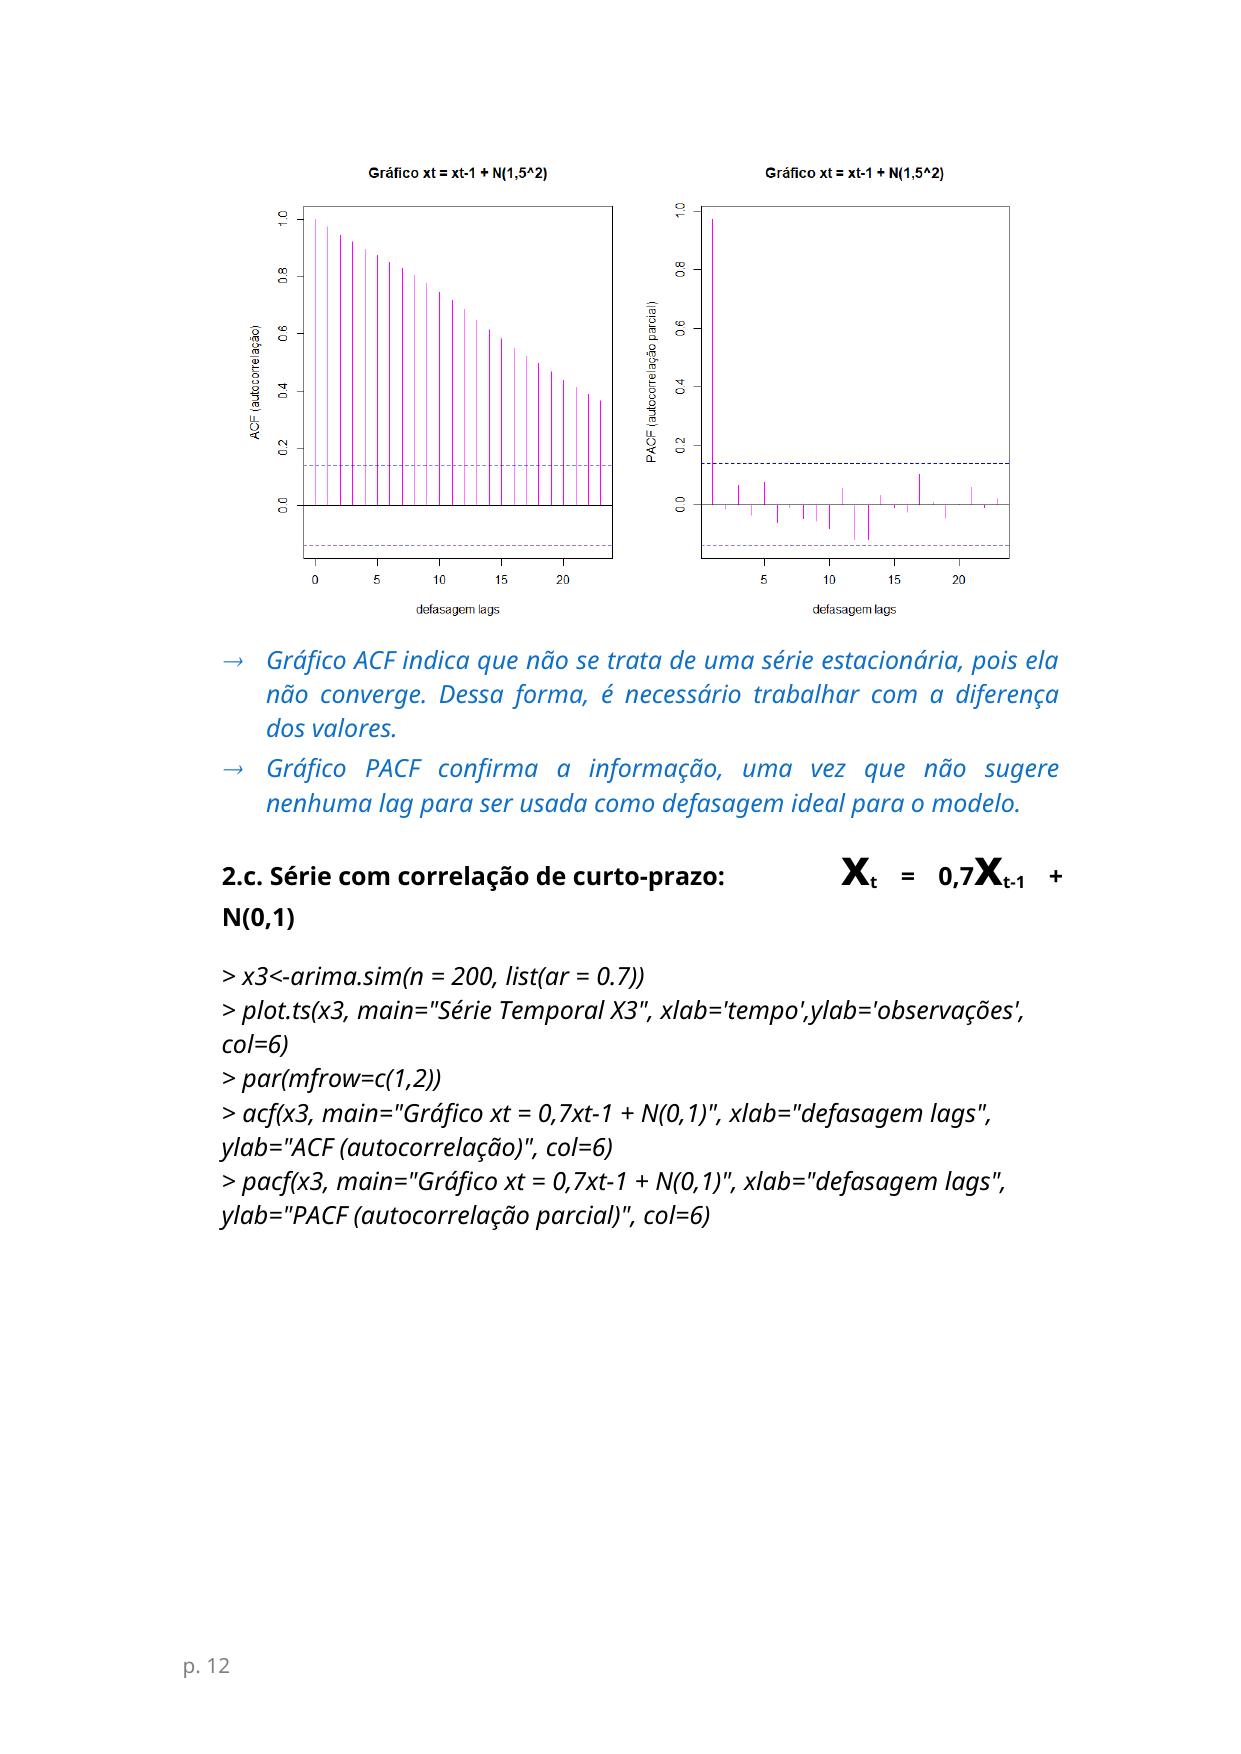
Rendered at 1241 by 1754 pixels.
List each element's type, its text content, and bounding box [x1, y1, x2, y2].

text > acf(x3, main="Gráfico xt = 0,7xt-1 + N(0,1)", xlab="defasagem lags", ylab="ACF (autocorrelação)", col=6) [221, 1095, 1063, 1163]
text > plot.ts(x3, main="Série Temporal X3", xlab='tempo',ylab='observações', col=6) [221, 993, 1063, 1061]
text > x3<-arima.sim(n = 200, list(ar = 0.7)) [221, 959, 1063, 993]
list Gráfico PACF confirma a informação, uma vez que não sugere nenhuma lag para ser usada como defasagem ideal para o modelo. [221, 751, 1063, 819]
text > par(mfrow=c(1,2)) [221, 1061, 1063, 1095]
text > pacf(x3, main="Gráfico xt = 0,7xt-1 + N(0,1)", xlab="defasagem lags", ylab="PACF (autocorrelação parcial)", col=6) [221, 1163, 1063, 1231]
list Gráfico ACF indica que não se trata de uma série estacionária, pois ela não converge. Dessa forma, é necessário trabalhar com a diferença dos valores. [221, 643, 1063, 745]
picture [245, 147, 1039, 631]
text 2.c. Série com correlação de curto-prazo: xt = 0,7xt-1 + N(0,1) [222, 832, 1063, 934]
